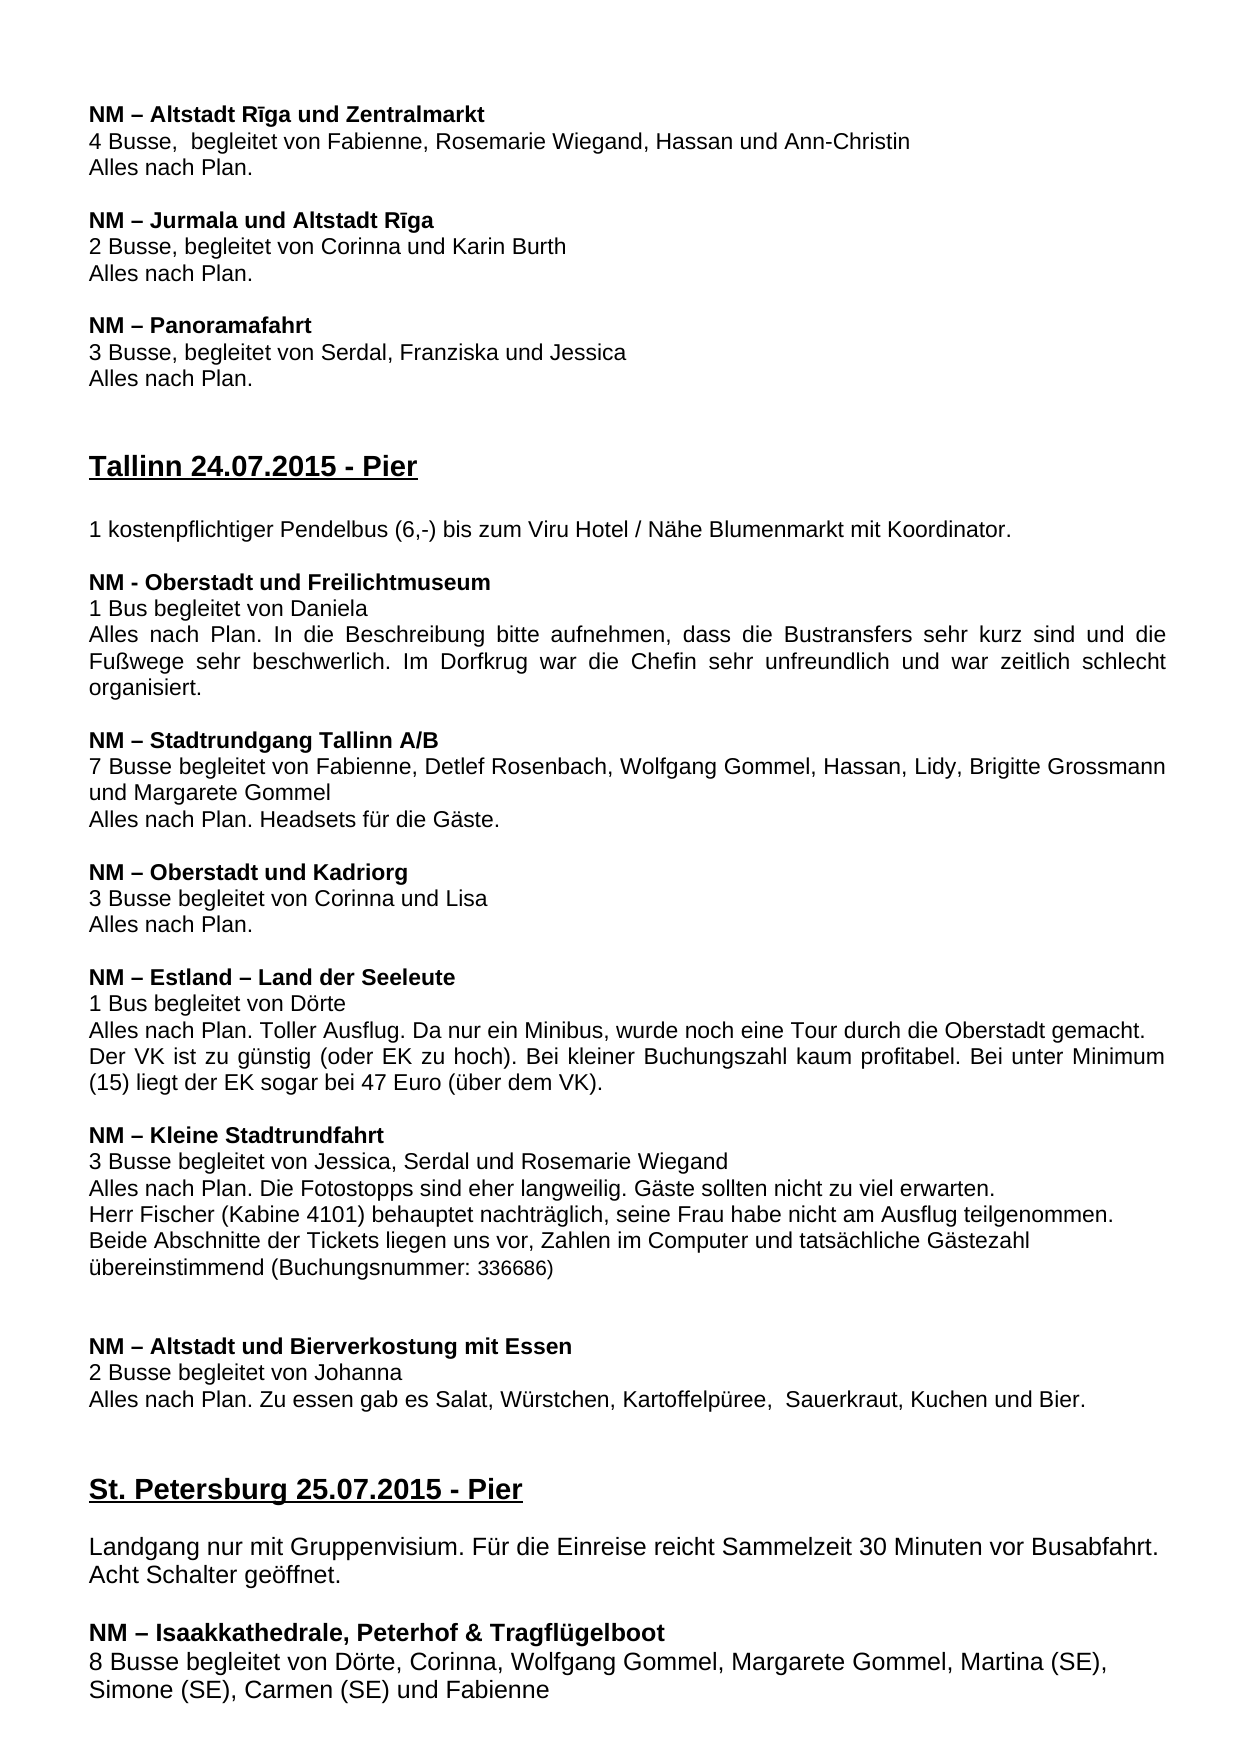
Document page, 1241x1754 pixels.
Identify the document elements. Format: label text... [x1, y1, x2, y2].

subtitle St. Petersburg 25.07.2015 - Pier [89, 1472, 1167, 1505]
text NM – Panoramafahrt [89, 312, 1167, 338]
text 8 Busse begleitet von Dörte, Corinna, Wolfgang Gommel, Margarete Gommel, Martina (SE), Simone (SE), Carmen (SE) und Fabienne [89, 1647, 1167, 1704]
subtitle NM – Estland – Land der Seeleute [89, 964, 1167, 990]
subtitle Alles nach Plan. In die Beschreibung bitte aufnehmen, dass die Bustransfers sehr kurz sind und die Fußwege sehr beschwerlich. Im Dorfkrug war die Chefin sehr unfreundlich und war zeitlich schlecht organisiert. [89, 621, 1167, 700]
subtitle NM – Kleine Stadtrundfahrt [89, 1122, 1167, 1148]
text NM – Jurmala und Altstadt Rīga 2 Busse, begleitet von Corinna und Karin Burth [89, 207, 1167, 259]
subtitle NM – Oberstadt und Kadriorg [89, 858, 1167, 885]
subtitle 3 Busse begleitet von Corinna und Lisa [89, 885, 1167, 911]
subtitle Alles nach Plan. Headsets für die Gäste. [89, 806, 1167, 832]
text Alles nach Plan. [89, 259, 1167, 286]
subtitle 1 Bus begleitet von Dörte [89, 990, 1167, 1017]
subtitle Der VK ist zu günstig (oder EK zu hoch). Bei kleiner Buchungszahl kaum profitabel. Bei unter Minimum (15) liegt der EK sogar bei 47 Euro (über dem VK). [89, 1043, 1167, 1096]
text Herr Fischer (Kabine 4101) behauptet nachträglich, seine Frau habe nicht am Ausflug teilgenommen. Beide Abschnitte der Tickets liegen uns vor, Zahlen im Computer und tatsächliche Gästezahl übereinstimmend (Buchungsnummer: 336686) [89, 1201, 1167, 1280]
text NM – Altstadt und Bierverkostung mit Essen [89, 1333, 1167, 1359]
text Landgang nur mit Gruppenvisium. Für die Einreise reicht Sammelzeit 30 Minuten vor Busabfahrt. Acht Schalter geöffnet. [89, 1532, 1167, 1589]
subtitle Alles nach Plan. Toller Ausflug. Da nur ein Minibus, wurde noch eine Tour durch die Oberstadt gemacht. [89, 1017, 1167, 1043]
text 4 Busse, begleitet von Fabienne, Rosemarie Wiegand, Hassan und Ann-Christin [89, 128, 1167, 154]
subtitle 7 Busse begleitet von Fabienne, Detlef Rosenbach, Wolfgang Gommel, Hassan, Lidy, Brigitte Grossmann und Margarete Gommel [89, 753, 1167, 806]
text NM – Isaakkathedrale, Peterhof & Tragflügelboot [89, 1618, 1167, 1647]
subtitle NM – Stadtrundgang Tallinn A/B [89, 727, 1167, 753]
text NM – Altstadt Rīga und Zentralmarkt [89, 101, 1167, 128]
subtitle Tallinn 24.07.2015 - Pier [89, 449, 1167, 482]
subtitle 1 Bus begleitet von Daniela [89, 595, 1167, 621]
text 3 Busse begleitet von Jessica, Serdal und Rosemarie Wiegand [89, 1148, 1167, 1175]
text Alles nach Plan. Die Fotostopps sind eher langweilig. Gäste sollten nicht zu viel erwarten. [89, 1175, 1167, 1201]
text 3 Busse, begleitet von Serdal, Franziska und Jessica [89, 338, 1167, 365]
text Alles nach Plan. [89, 365, 1167, 391]
subtitle NM - Oberstadt und Freilichtmuseum [89, 568, 1167, 595]
text Alles nach Plan. [89, 154, 1167, 180]
text Alles nach Plan. Zu essen gab es Salat, Würstchen, Kartoffelpüree, Sauerkraut, Kuchen und Bier. [89, 1386, 1167, 1412]
text 1 kostenpflichtiger Pendelbus (6,-) bis zum Viru Hotel / Nähe Blumenmarkt mit Koordinator. [89, 516, 1167, 542]
text 2 Busse begleitet von Johanna [89, 1359, 1167, 1386]
subtitle Alles nach Plan. [89, 911, 1167, 937]
